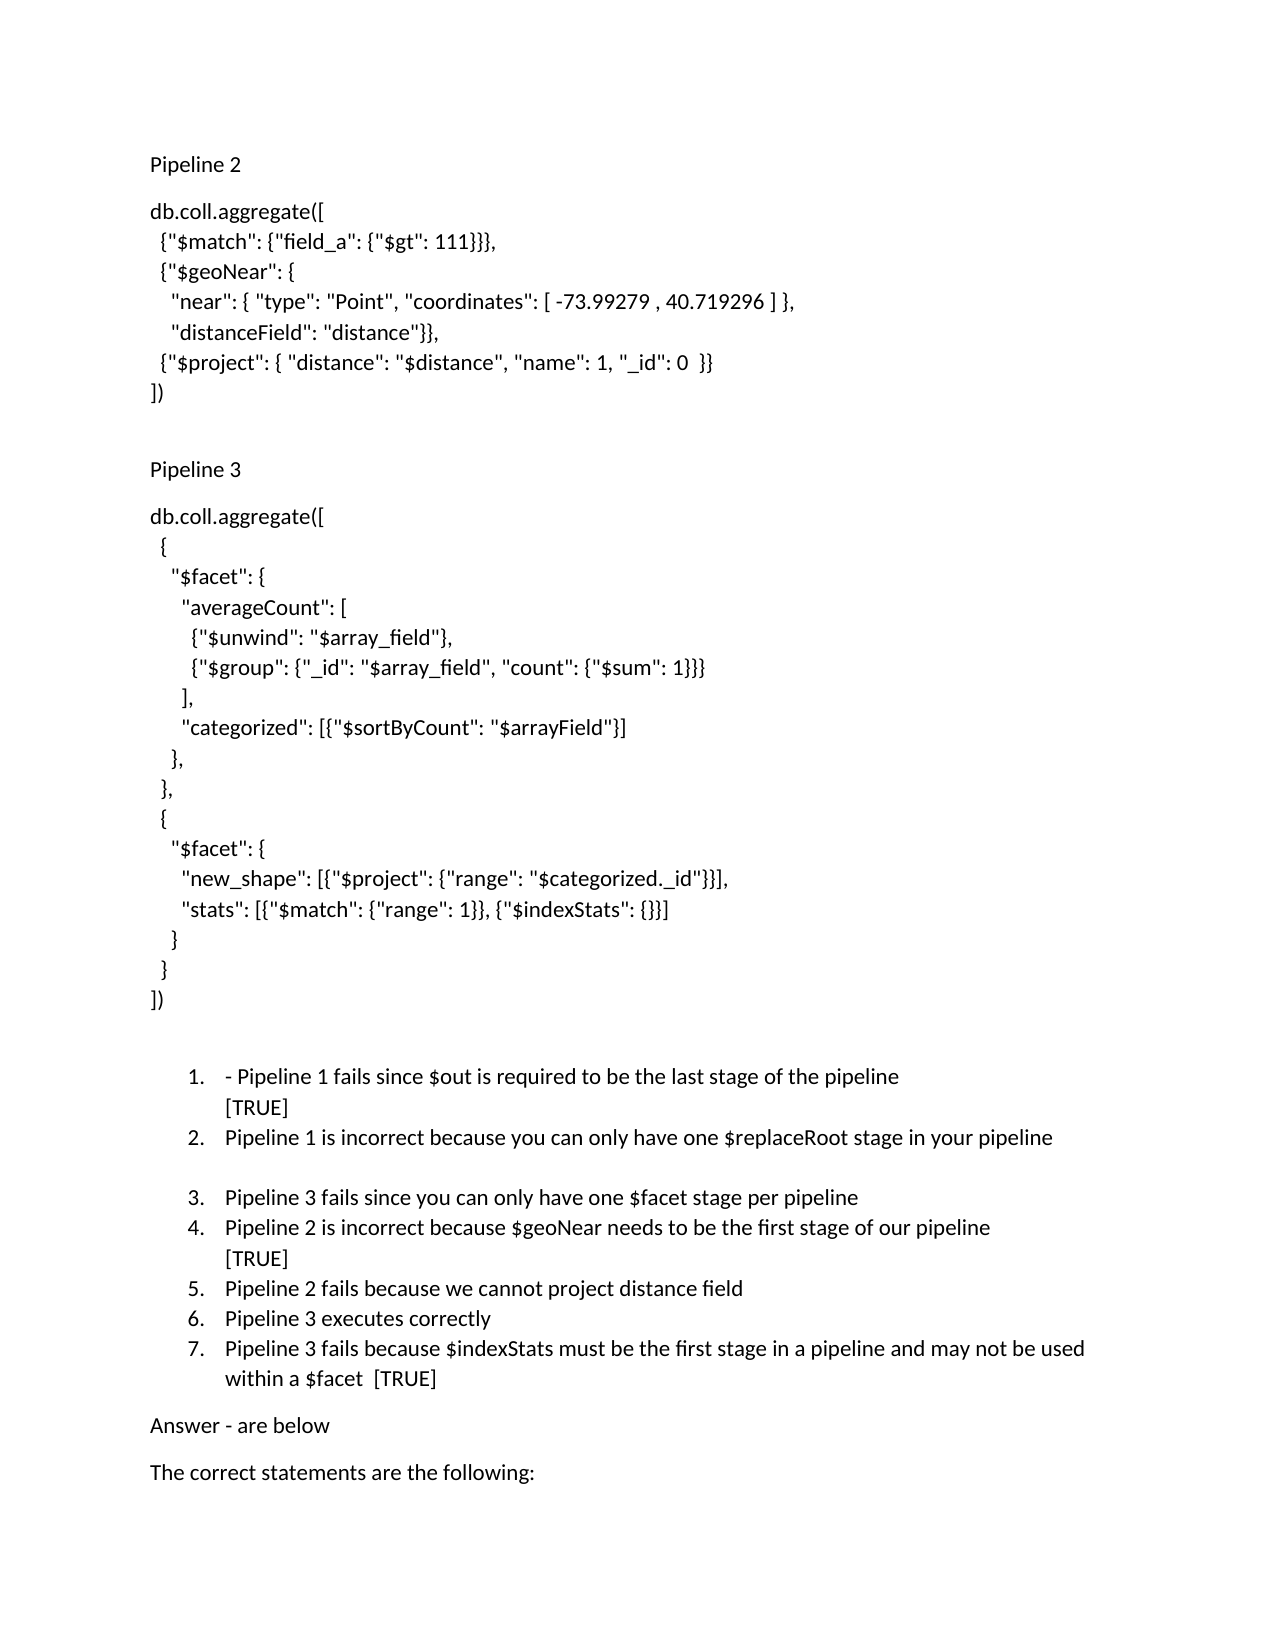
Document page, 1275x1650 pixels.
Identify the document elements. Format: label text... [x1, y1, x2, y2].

text }, [150, 774, 1125, 802]
text db.coll.aggregate([ [150, 197, 1125, 225]
text {"$unwind": "$array_field"}, [150, 623, 1125, 651]
text ], [150, 683, 1125, 711]
text Pipeline 3 [150, 455, 1125, 483]
text Pipeline 2 [150, 150, 1125, 178]
text {"$geoNear": { [150, 257, 1125, 285]
text { [150, 804, 1125, 832]
text The correct statements are the following: [150, 1458, 1125, 1486]
list - Pipeline 1 fails since $out is required to be the last stage of the pipeline [TRUE] [187, 1062, 1125, 1121]
list Pipeline 3 fails because $indexStats must be the first stage in a pipeline and may not be used within a $facet [TRUE] [187, 1334, 1125, 1393]
list Pipeline 3 fails since you can only have one $facet stage per pipeline [187, 1183, 1125, 1211]
text {"$group": {"_id": "$array_field", "count": {"$sum": 1}}} [150, 653, 1125, 681]
text {"$project": { "distance": "$distance", "name": 1, "_id": 0 }} [150, 348, 1125, 376]
text ]) [150, 985, 1125, 1013]
text "stats": [{"$match": {"range": 1}}, {"$indexStats": {}}] [150, 895, 1125, 923]
text "$facet": { [150, 834, 1125, 862]
text "categorized": [{"$sortByCount": "$arrayField"}] [150, 713, 1125, 742]
text }, [150, 744, 1125, 772]
text "averageCount": [ [150, 593, 1125, 621]
text {"$match": {"field_a": {"$gt": 111}}}, [150, 227, 1125, 255]
text "distanceField": "distance"}}, [150, 318, 1125, 346]
list Pipeline 2 is incorrect because $geoNear needs to be the first stage of our pipeline [TRUE] [187, 1213, 1125, 1272]
text Answer - are below [150, 1411, 1125, 1439]
text "near": { "type": "Point", "coordinates": [ -73.99279 , 40.719296 ] }, [150, 287, 1125, 316]
text } [150, 925, 1125, 953]
text "new_shape": [{"$project": {"range": "$categorized._id"}}], [150, 864, 1125, 893]
text { [150, 532, 1125, 560]
text db.coll.aggregate([ [150, 502, 1125, 530]
list Pipeline 2 fails because we cannot project distance field [187, 1274, 1125, 1302]
text "$facet": { [150, 562, 1125, 591]
list Pipeline 1 is incorrect because you can only have one $replaceRoot stage in your pipeline [187, 1123, 1125, 1181]
text ]) [150, 378, 1125, 406]
list Pipeline 3 executes correctly [187, 1304, 1125, 1332]
text } [150, 955, 1125, 983]
